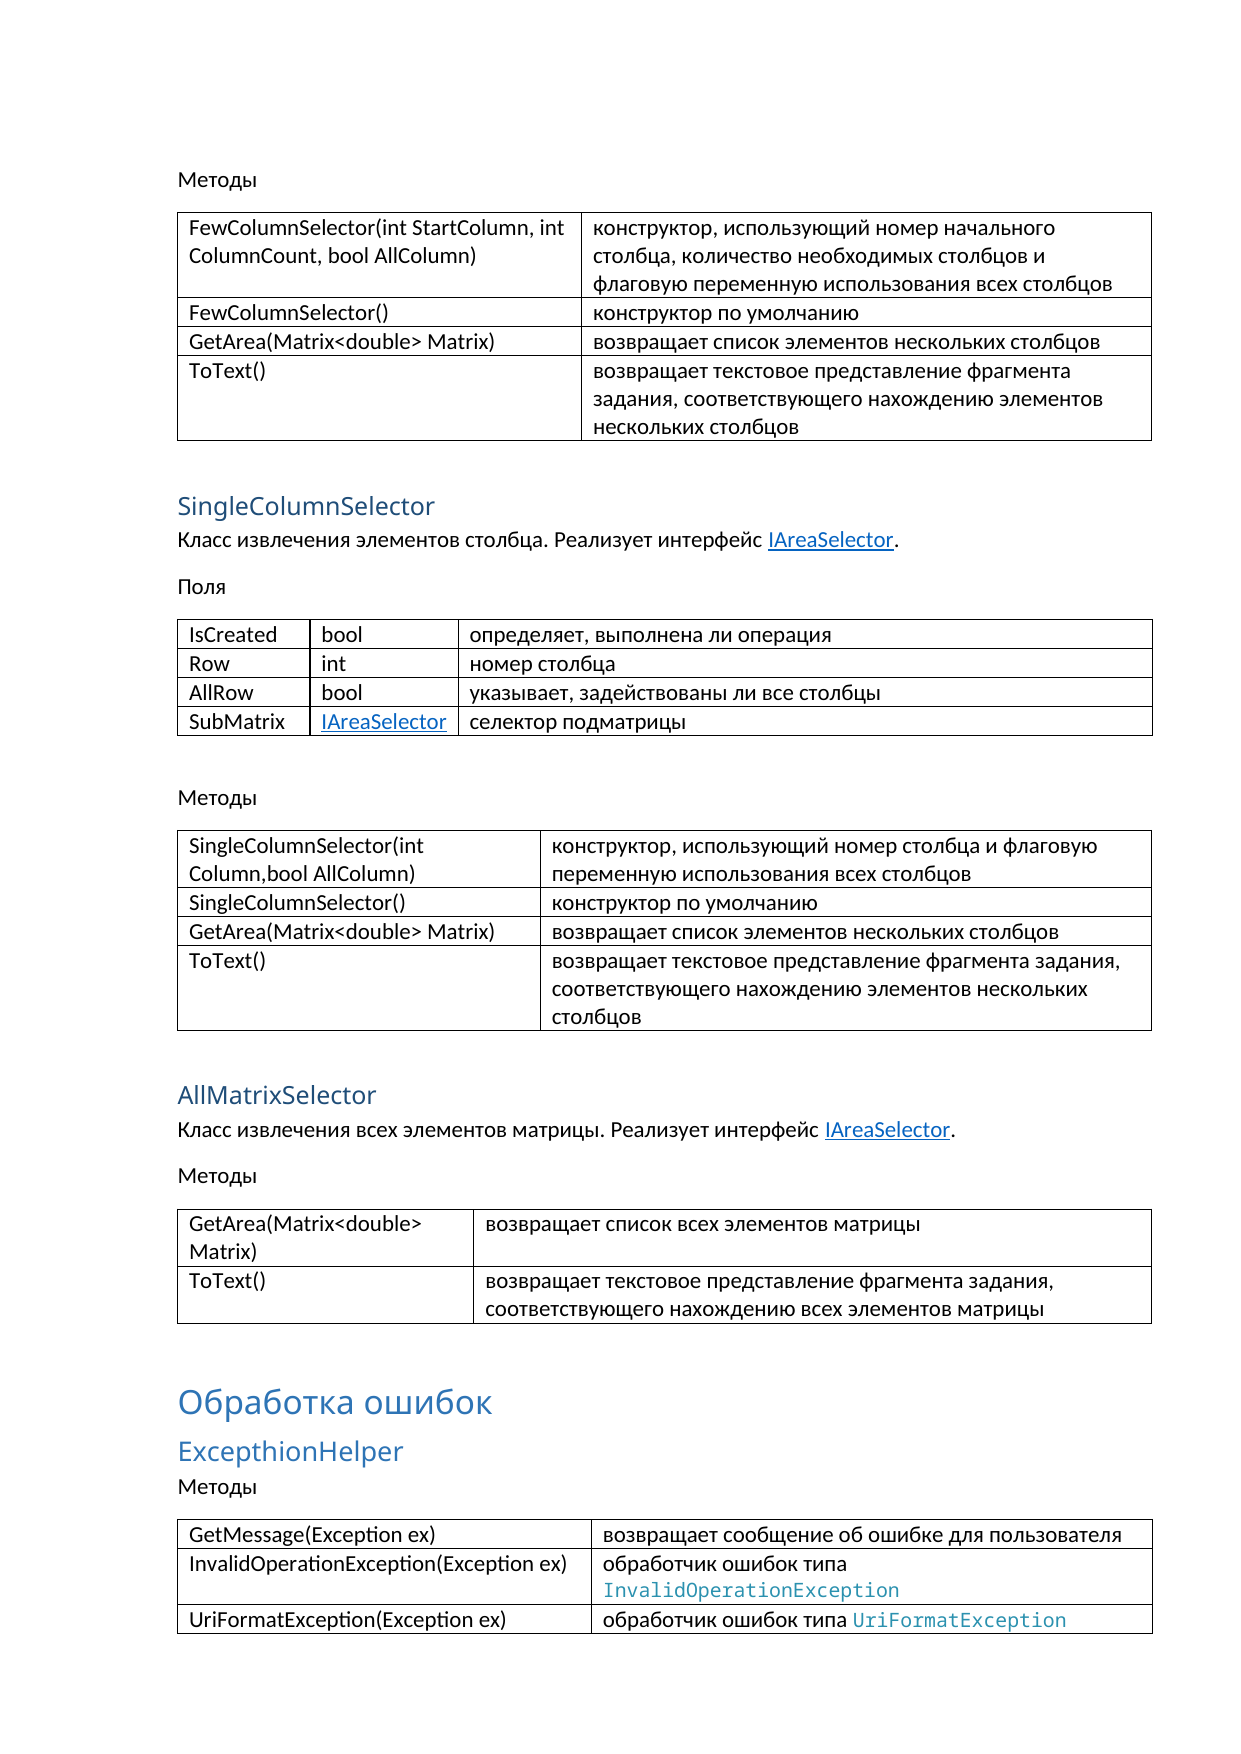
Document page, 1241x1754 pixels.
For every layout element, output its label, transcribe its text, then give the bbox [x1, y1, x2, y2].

table_cell GetArea(Matrix<double> Matrix) [178, 917, 540, 945]
table_cell ToText() [178, 1267, 473, 1323]
text Методы [177, 165, 1152, 193]
table_cell возвращает текстовое представление фрагмента задания, соответствующего нахождению элементов нескольких столбцов [582, 356, 1151, 440]
table_header возвращает сообщение об ошибке для пользователя [592, 1520, 1152, 1548]
text Методы [177, 1162, 1152, 1189]
table_cell IAreaSelector [311, 707, 458, 735]
text Методы [177, 1472, 1152, 1500]
table_cell Row [178, 649, 309, 677]
table_header SingleColumnSelector(int Column,bool AllColumn) [178, 831, 540, 887]
text Методы [177, 783, 1152, 811]
table_cell возвращает текстовое представление фрагмента задания, соответствующего нахождению элементов нескольких столбцов [541, 946, 1151, 1030]
table_cell ToText() [178, 356, 581, 440]
subtitle AllMatrixSelector [177, 1078, 1152, 1112]
table_cell возвращает список элементов нескольких столбцов [582, 327, 1151, 355]
table_cell возвращает текстовое представление фрагмента задания, соответствующего нахождению всех элементов матрицы [474, 1267, 1151, 1323]
table_cell InvalidOperationException(Exception ex) [178, 1549, 591, 1604]
table_header возвращает список всех элементов матрицы [474, 1210, 1151, 1266]
table_header конструктор, использующий номер начального столбца, количество необходимых столбцов и флаговую переменную использования всех столбцов [582, 213, 1151, 297]
table_cell bool [311, 678, 458, 706]
table_header bool [311, 620, 458, 648]
table_cell SingleColumnSelector() [178, 888, 540, 916]
table_header GetArea(Matrix<double> Matrix) [178, 1210, 473, 1266]
table_cell FewColumnSelector() [178, 298, 581, 326]
subtitle Обработка ошибок [177, 1379, 1152, 1424]
table_cell обработчик ошибок типа UriFormatException [592, 1605, 1152, 1633]
table_cell UriFormatException(Exception ex) [178, 1605, 591, 1633]
table_cell AllRow [178, 678, 309, 706]
table_cell GetArea(Matrix<double> Matrix) [178, 327, 581, 355]
text Поля [177, 572, 1152, 600]
table_header GetMessage(Exception ex) [178, 1520, 591, 1548]
table_cell указывает, задействованы ли все столбцы [459, 678, 1152, 706]
table_header FewColumnSelector(int StartColumn, int ColumnCount, bool AllColumn) [178, 213, 581, 297]
table_cell int [311, 649, 458, 677]
text Класс извлечения всех элементов матрицы. Реализует интерфейс IAreaSelector. [177, 1115, 1152, 1143]
subtitle ExcepthionHelper [177, 1432, 1152, 1469]
table_cell селектор подматрицы [459, 707, 1152, 735]
table_cell ToText() [178, 946, 540, 1030]
table_cell обработчик ошибок типа InvalidOperationException [592, 1549, 1152, 1604]
table_cell конструктор по умолчанию [582, 298, 1151, 326]
subtitle SingleColumnSelector [177, 488, 1152, 522]
table_cell SubMatrix [178, 707, 309, 735]
table_cell номер столбца [459, 649, 1152, 677]
text Класс извлечения элементов столбца. Реализует интерфейс IAreaSelector. [177, 525, 1152, 553]
table_header IsCreated [178, 620, 309, 648]
table_cell конструктор по умолчанию [541, 888, 1151, 916]
table_header определяет, выполнена ли операция [459, 620, 1152, 648]
table_header конструктор, использующий номер столбца и флаговую переменную использования всех столбцов [541, 831, 1151, 887]
table_cell возвращает список элементов нескольких столбцов [541, 917, 1151, 945]
